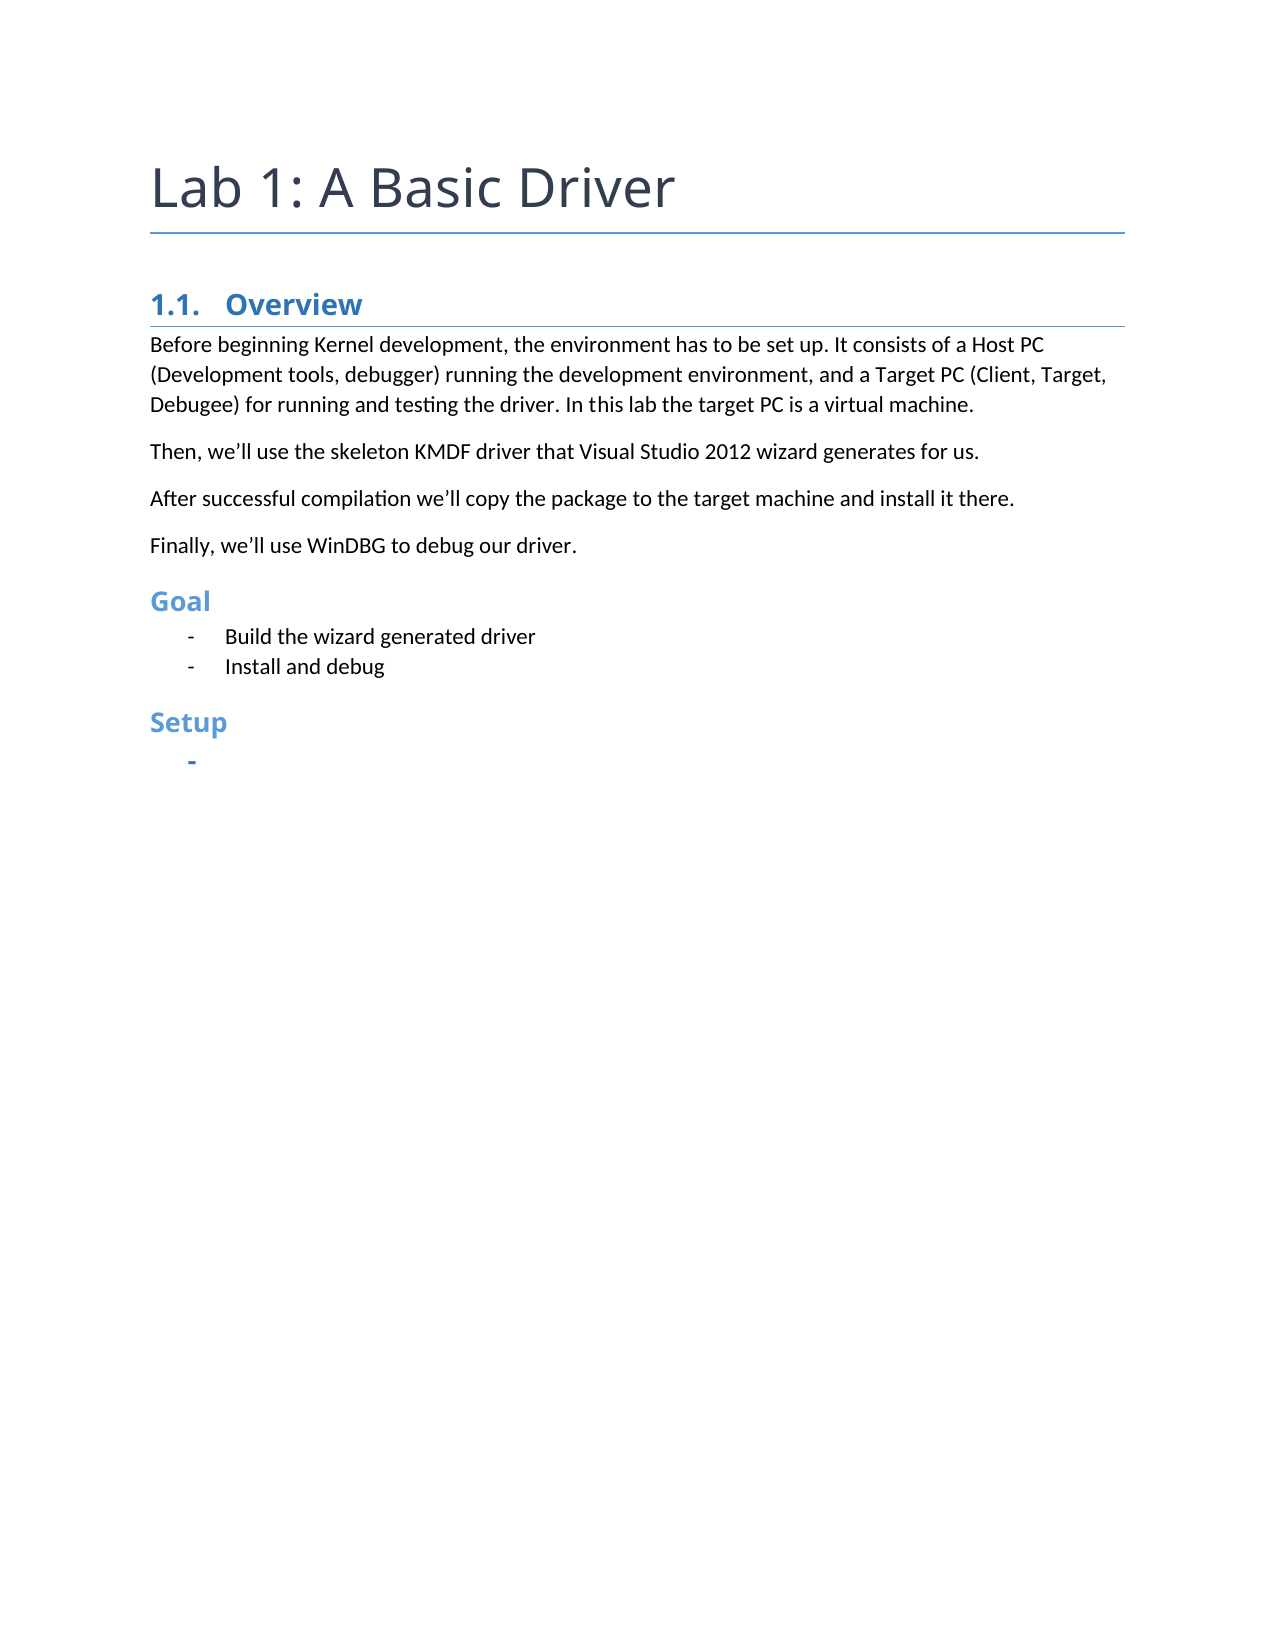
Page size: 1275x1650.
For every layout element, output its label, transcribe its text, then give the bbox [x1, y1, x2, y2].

list Install and debug [187, 652, 1125, 680]
subtitle Overview [150, 284, 1125, 326]
subtitle Setup [150, 703, 1125, 740]
subtitle Goal [150, 582, 1125, 619]
title Lab 1: A Basic Driver [150, 150, 1125, 232]
text Then, we’ll use the skeleton KMDF driver that Visual Studio 2012 wizard generates for us. [150, 437, 1125, 465]
text After successful compilation we’ll copy the package to the target machine and install it there. [150, 484, 1125, 512]
text Before beginning Kernel development, the environment has to be set up. It consists of a Host PC (Development tools, debugger) running the development environment, and a Target PC (Client, Target, Debugee) for running and testing the driver. In this lab the target PC is a virtual machine. [150, 330, 1125, 418]
text Finally, we’ll use WinDBG to debug our driver. [150, 531, 1125, 559]
list Build the wizard generated driver [187, 622, 1125, 650]
